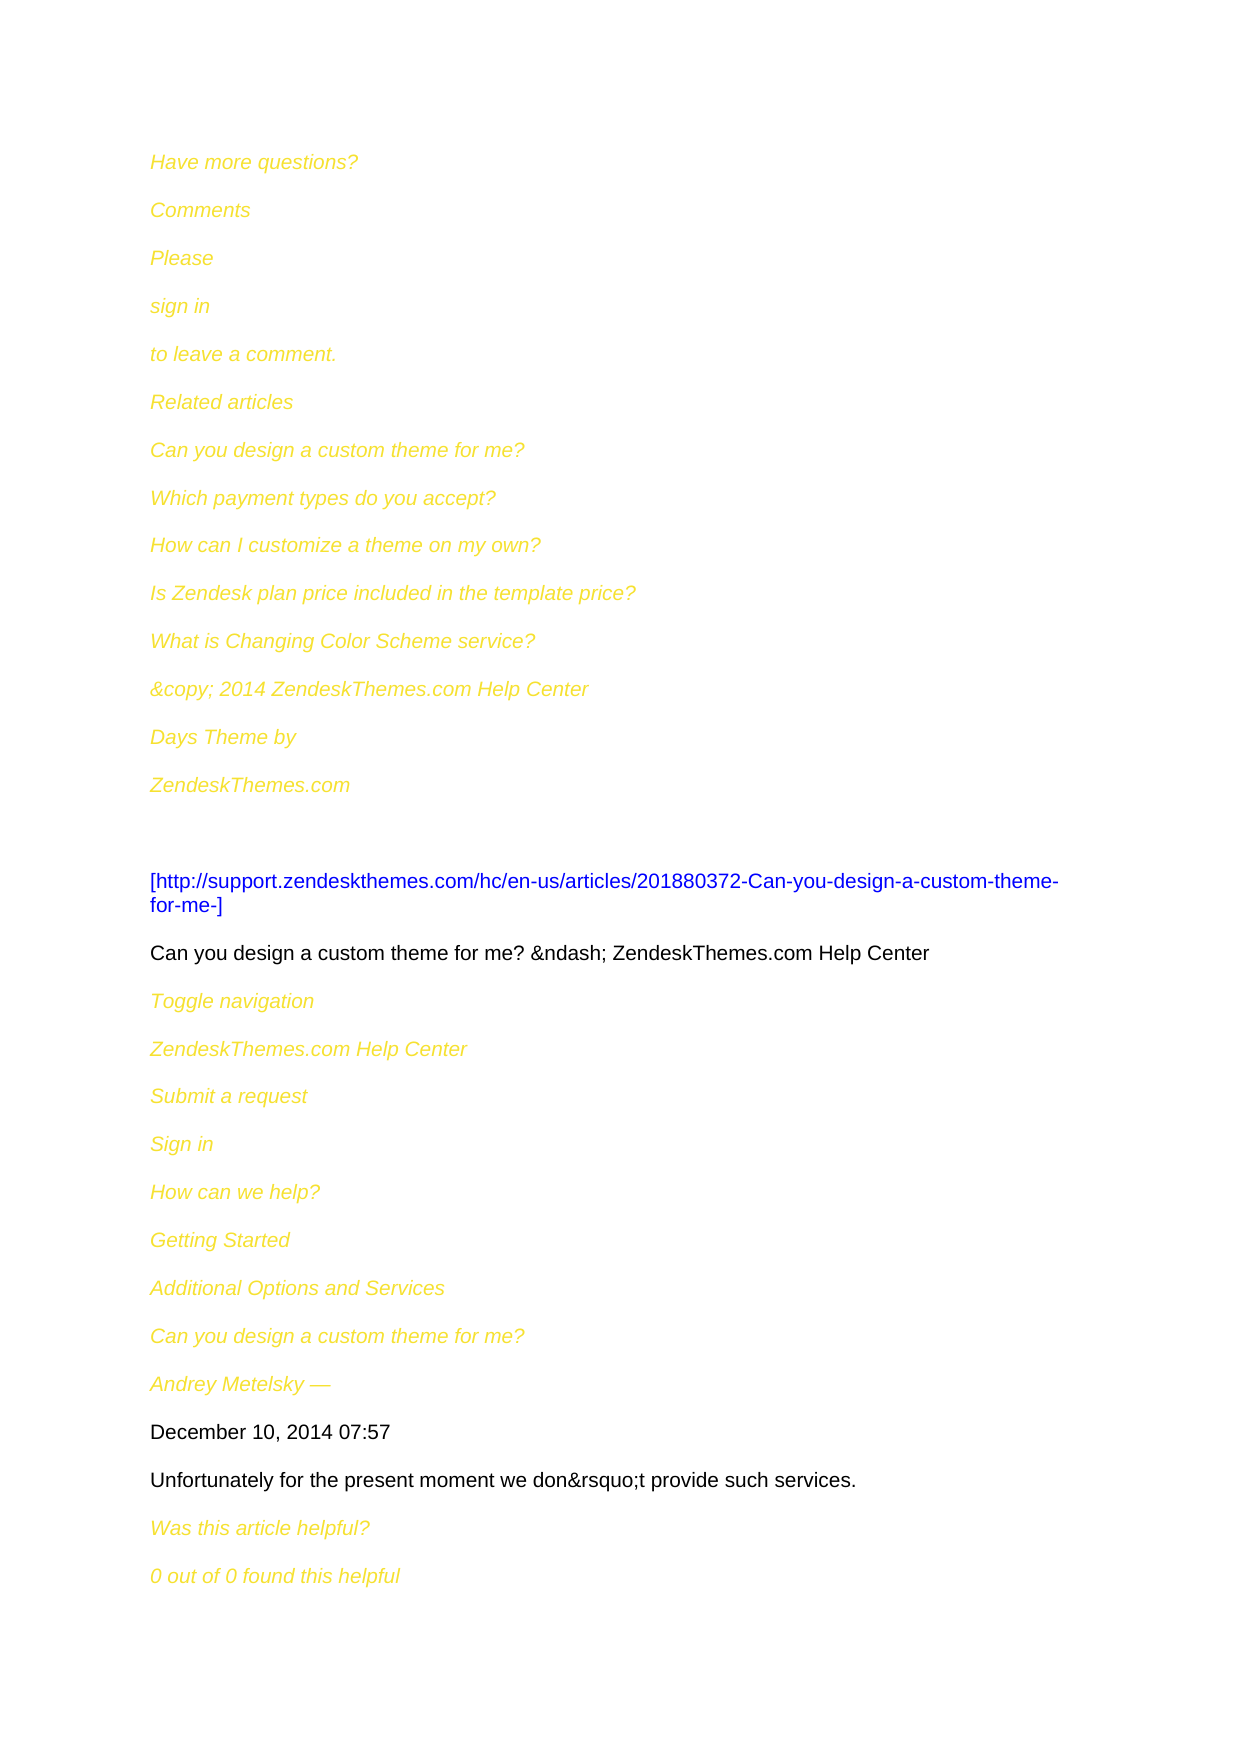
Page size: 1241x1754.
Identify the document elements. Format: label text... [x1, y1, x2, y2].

text Related articles [150, 389, 1090, 413]
text Have more questions? [150, 150, 1090, 174]
text to leave a comment. [150, 342, 1090, 366]
text ZendeskThemes.com [150, 773, 1090, 797]
text 0 out of 0 found this helpful [150, 1563, 1090, 1587]
text Comments [150, 198, 1090, 222]
text Toggle navigation [150, 988, 1090, 1012]
text sign in [150, 294, 1090, 318]
text What is Changing Color Scheme service? [150, 629, 1090, 653]
text Can you design a custom theme for me? &ndash; ZendeskThemes.com Help Center [150, 941, 1090, 964]
text December 10, 2014 07:57 [150, 1420, 1090, 1444]
text Can you design a custom theme for me? [150, 437, 1090, 461]
text Submit a request [150, 1084, 1090, 1108]
text Unfortunately for the present moment we don&rsquo;t provide such services. [150, 1468, 1090, 1492]
text Was this article helpful? [150, 1516, 1090, 1539]
text Which payment types do you accept? [150, 485, 1090, 509]
text Getting Started [150, 1228, 1090, 1252]
text Is Zendesk plan price included in the template price? [150, 581, 1090, 605]
text How can we help? [150, 1180, 1090, 1204]
text Days Theme by [150, 725, 1090, 749]
text &copy; 2014 ZendeskThemes.com Help Center [150, 677, 1090, 701]
text Can you design a custom theme for me? [150, 1324, 1090, 1348]
text Sign in [150, 1132, 1090, 1156]
text ZendeskThemes.com Help Center [150, 1036, 1090, 1060]
text Please [150, 246, 1090, 270]
text How can I customize a theme on my own? [150, 533, 1090, 557]
text [http://support.zendeskthemes.com/hc/en-us/articles/201880372-Can-you-design-a-custom-theme-for-me-] [150, 869, 1090, 917]
text Additional Options and Services [150, 1276, 1090, 1300]
text Andrey Metelsky — [150, 1372, 1090, 1396]
